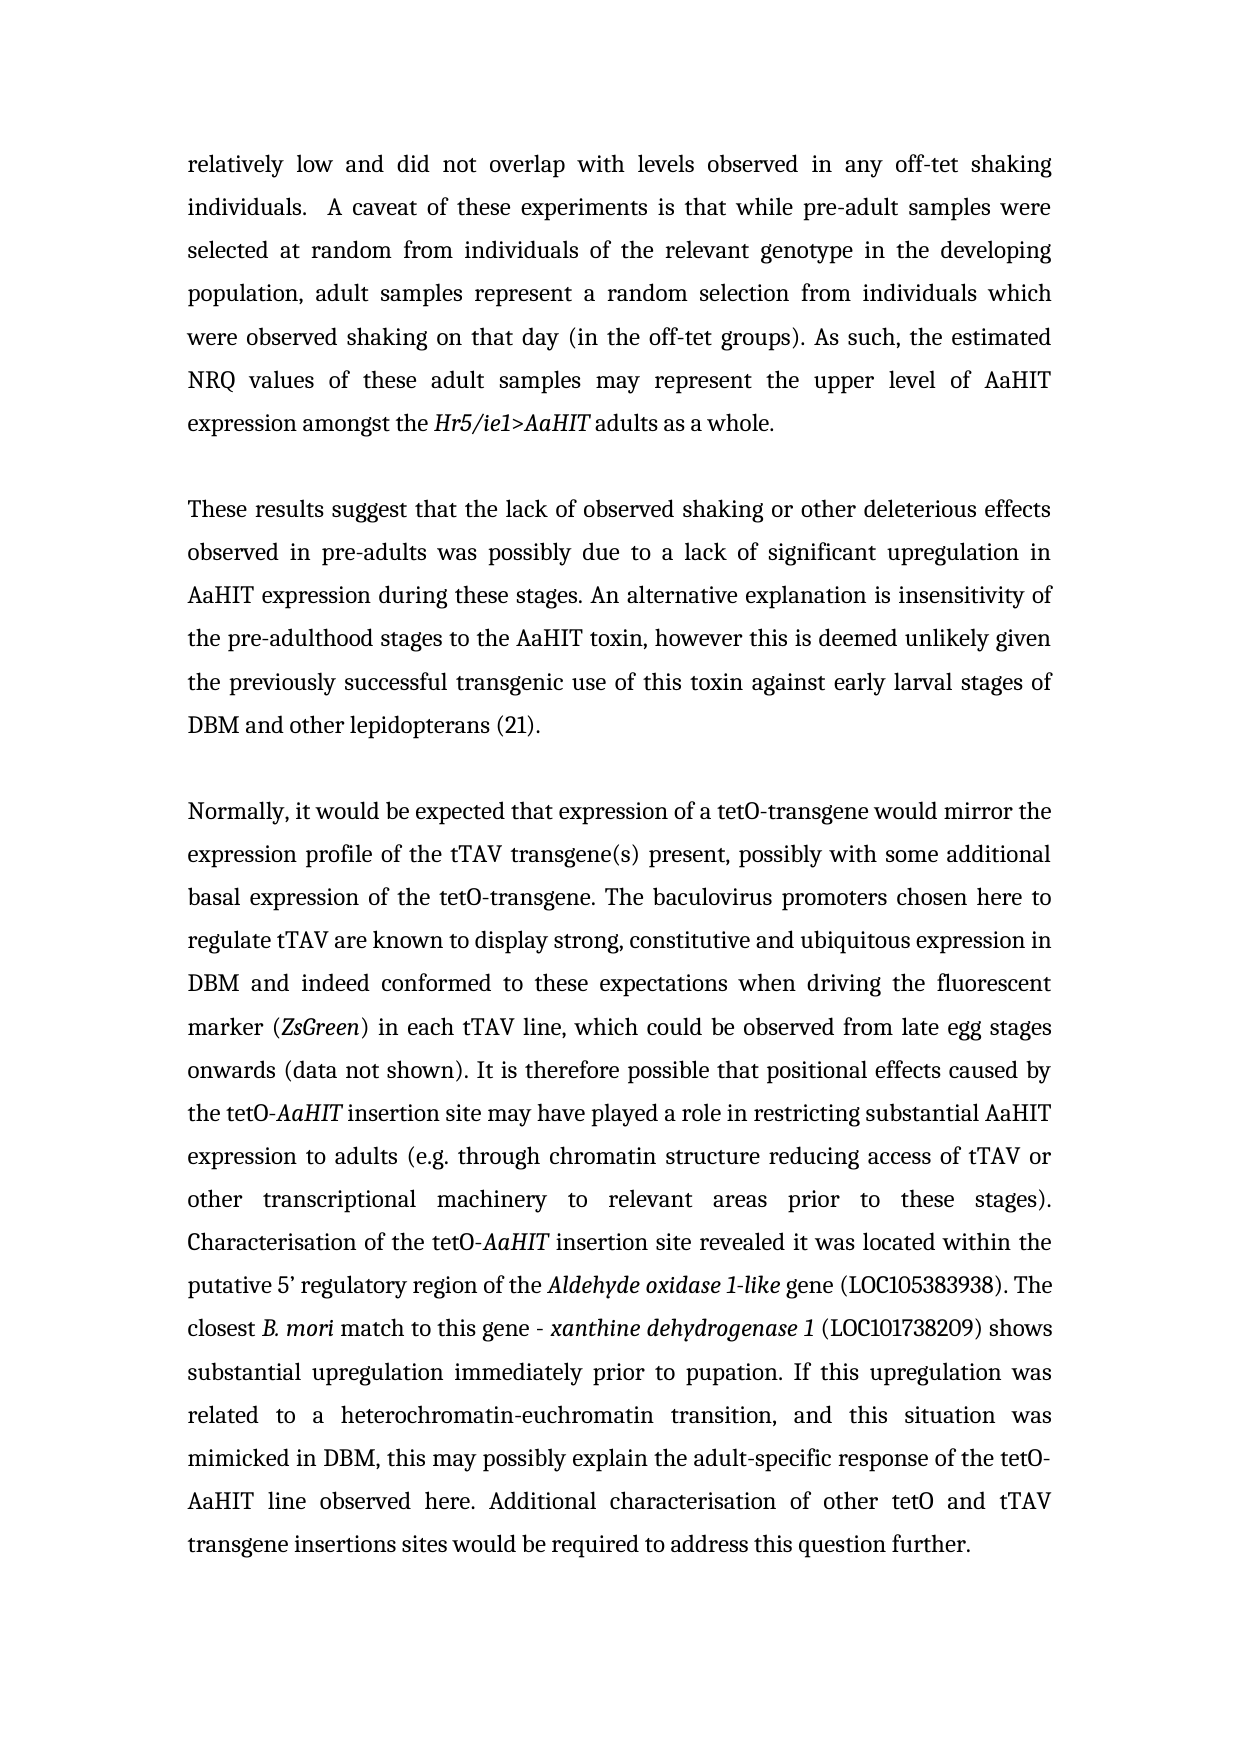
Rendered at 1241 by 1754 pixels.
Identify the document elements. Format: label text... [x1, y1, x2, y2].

text Normally, it would be expected that expression of a tetO-transgene would mirror the expression profile of the tTAV transgene(s) present, possibly with some additional basal expression of the tetO-transgene. The baculovirus promoters chosen here to regulate tTAV are known to display strong, constitutive and ubiquitous expression in DBM and indeed conformed to these expectations when driving the fluorescent marker (ZsGreen) in each tTAV line, which could be observed from late egg stages onwards (data not shown). It is therefore possible that positional effects caused by the tetO-AaHIT insertion site may have played a role in restricting substantial AaHIT expression to adults (e.g. through chromatin structure reducing access of tTAV or other transcriptional machinery to relevant areas prior to these stages). Characterisation of the tetO-AaHIT insertion site revealed it was located within the putative 5’ regulatory region of the Aldehyde oxidase 1-like gene (LOC105383938). The closest B. mori match to this gene - xanthine dehydrogenase 1 (LOC101738209) shows substantial upregulation immediately prior to pupation. If this upregulation was related to a heterochromatin-euchromatin transition, and this situation was mimicked in DBM, this may possibly explain the adult-specific response of the tetO-AaHIT line observed here. Additional characterisation of other tetO and tTAV transgene insertions sites would be required to address this question further. [187, 797, 1053, 1559]
text These results suggest that the lack of observed shaking or other deleterious effects observed in pre-adults was possibly due to a lack of significant upregulation in AaHIT expression during these stages. An alternative explanation is insensitivity of the pre-adulthood stages to the AaHIT toxin, however this is deemed unlikely given the previously successful transgenic use of this toxin against early larval stages of DBM and other lepidopterans (21). [187, 495, 1053, 739]
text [187, 150, 1053, 437]
